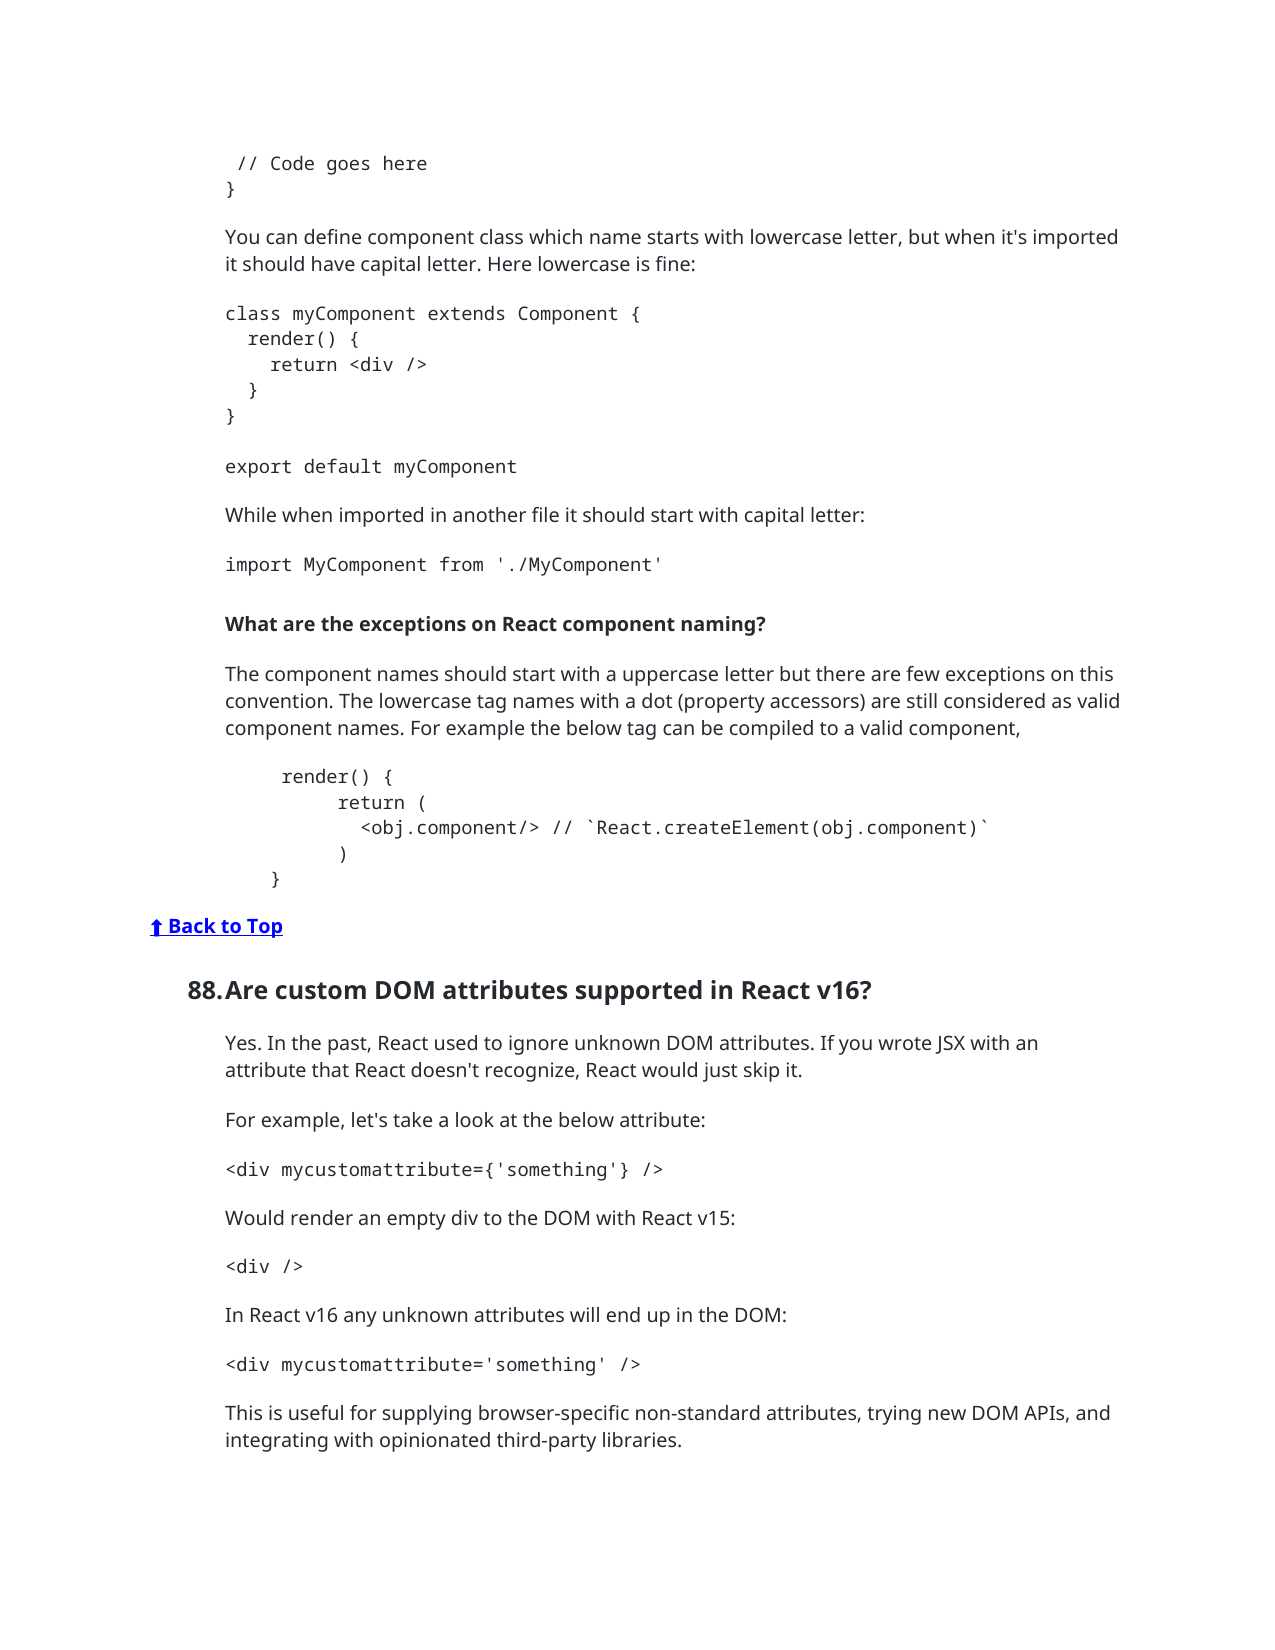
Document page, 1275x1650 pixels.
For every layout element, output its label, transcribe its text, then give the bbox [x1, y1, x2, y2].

text import MyComponent from './MyComponent' [225, 551, 1125, 577]
text } [225, 866, 1125, 891]
text You can define component class which name starts with lowercase letter, but when it's imported it should have capital letter. Here lowercase is fine: [225, 224, 1125, 278]
text // Code goes here [225, 150, 1125, 176]
text The component names should start with a uppercase letter but there are few exceptions on this convention. The lowercase tag names with a dot (property accessors) are still considered as valid component names. For example the below tag can be compiled to a valid component, [225, 660, 1125, 741]
text Would render an empty div to the DOM with React v15: [225, 1204, 1125, 1231]
text return ( [225, 789, 1125, 815]
text <div mycustomattribute='something' /> [225, 1351, 1125, 1377]
text render() { [225, 326, 1125, 351]
text Yes. In the past, React used to ignore unknown DOM attributes. If you wrote JSX with an attribute that React doesn't recognize, React would just skip it. [225, 1030, 1125, 1084]
text export default myComponent [225, 453, 1125, 479]
text For example, let's take a look at the below attribute: [225, 1106, 1125, 1133]
text } [225, 377, 1125, 402]
text ) [225, 840, 1125, 866]
text <div mycustomattribute={'something'} /> [225, 1156, 1125, 1181]
text render() { [225, 764, 1125, 789]
text This is useful for supplying browser-specific non-standard attributes, trying new DOM APIs, and integrating with opinionated third-party libraries. [225, 1399, 1125, 1453]
text In React v16 any unknown attributes will end up in the DOM: [225, 1302, 1125, 1329]
text <div /> [225, 1253, 1125, 1279]
text } [225, 176, 1125, 201]
text class myComponent extends Component { [225, 300, 1125, 326]
text ⬆ Back to Top [150, 912, 1125, 939]
list Are custom DOM attributes supported in React v16? [187, 973, 1125, 1007]
text <obj.component/> // `React.createElement(obj.component)` [225, 815, 1125, 840]
text } [225, 402, 1125, 428]
text return <div /> [225, 351, 1125, 377]
text While when imported in another file it should start with capital letter: [225, 501, 1125, 528]
text What are the exceptions on React component naming? [225, 611, 1125, 637]
